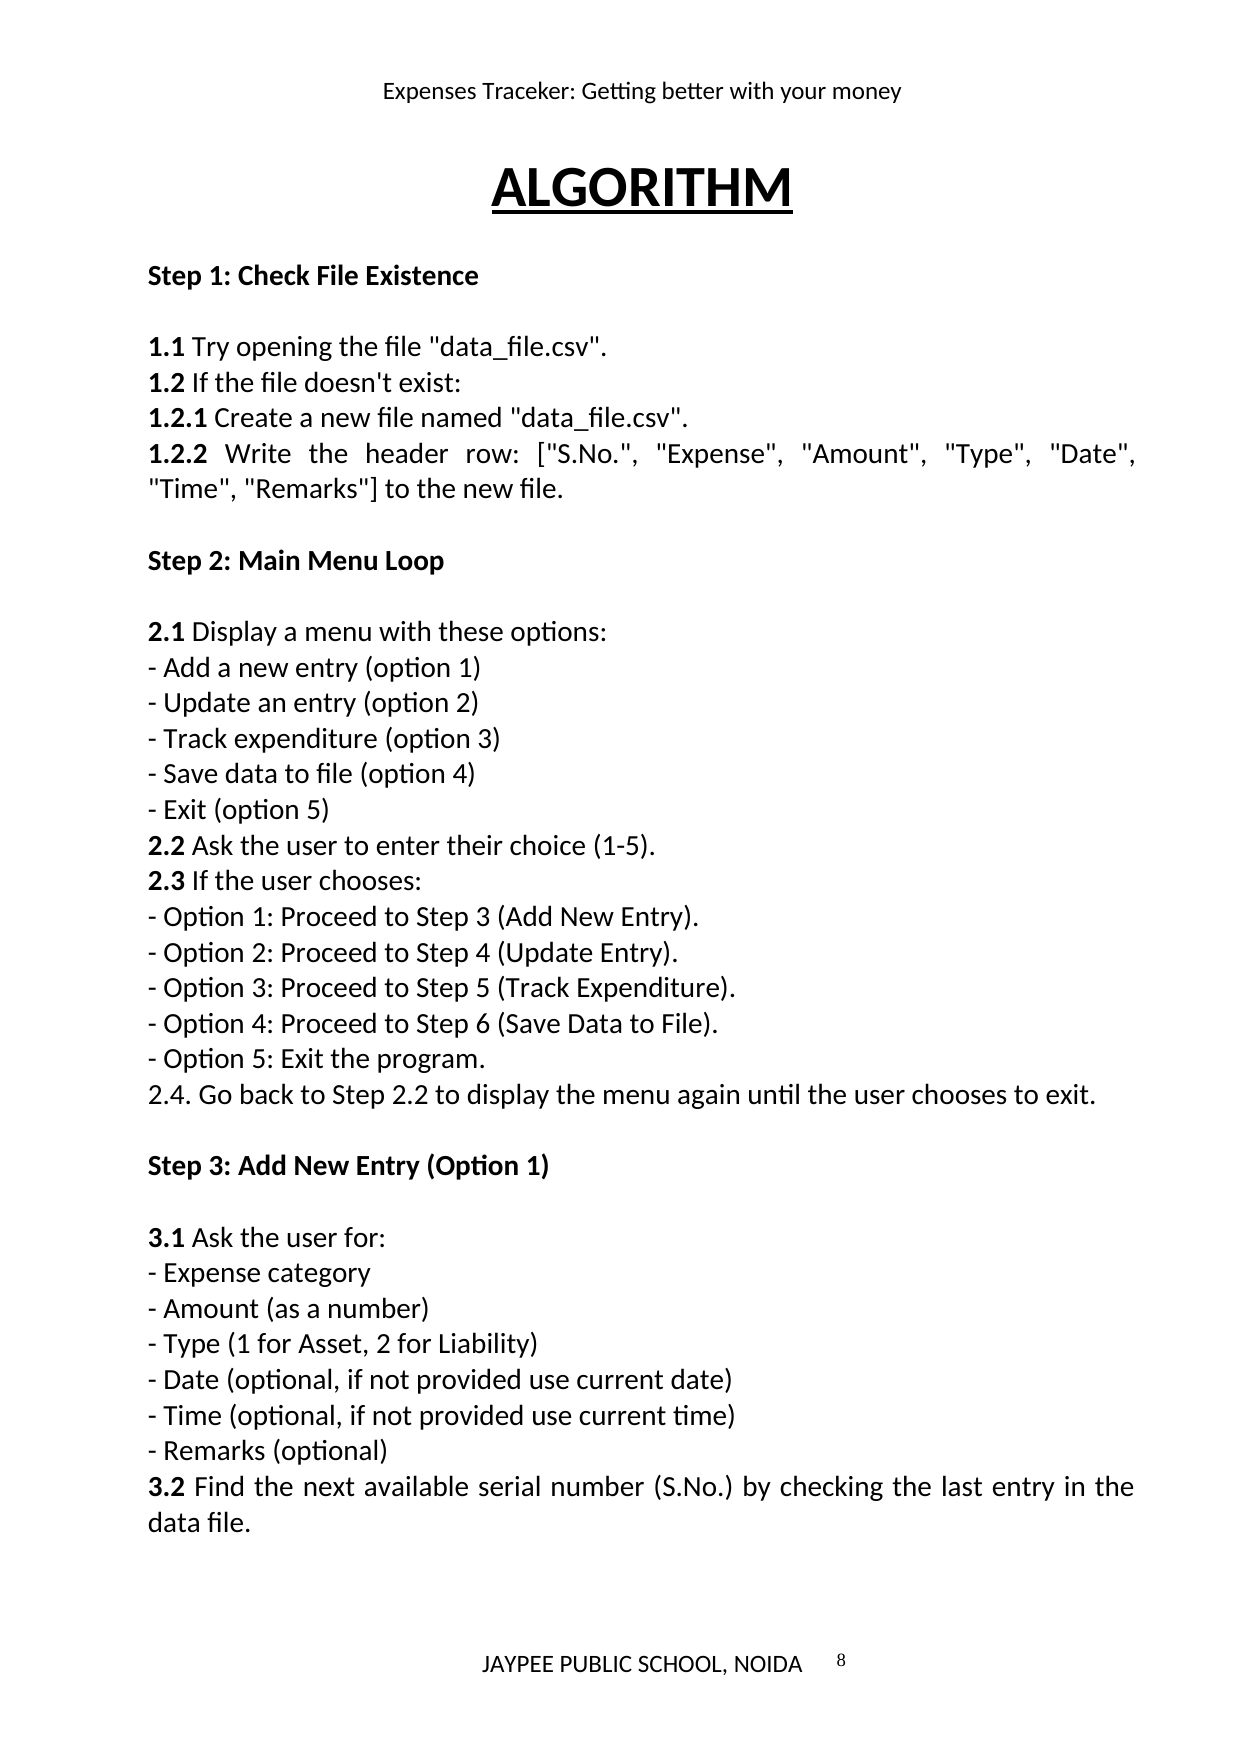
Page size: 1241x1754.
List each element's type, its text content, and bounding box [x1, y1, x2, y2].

list 2.1 Display a menu with these options: [148, 613, 1137, 649]
list 1.2.1 Create a new file named "data_file.csv". [148, 399, 1137, 435]
list - Option 3: Proceed to Step 5 (Track Expenditure). [148, 969, 1137, 1005]
list 2.3 If the user chooses: [148, 862, 1137, 898]
list 3.1 Ask the user for: [148, 1219, 1137, 1254]
list 1.2.2 Write the header row: ["S.No.", "Expense", "Amount", "Type", "Date", "Time", "Remarks"] to the new file. [148, 435, 1137, 506]
list - Amount (as a number) [148, 1290, 1137, 1326]
list - Type (1 for Asset, 2 for Liability) [148, 1326, 1137, 1361]
list - Date (optional, if not provided use current date) [148, 1361, 1137, 1397]
list 1.1 Try opening the file "data_file.csv". [148, 328, 1137, 364]
list - Option 4: Proceed to Step 6 (Save Data to File). [148, 1005, 1137, 1041]
list - Add a new entry (option 1) [148, 649, 1137, 684]
list - Remarks (optional) [148, 1432, 1137, 1468]
list 2.2 Ask the user to enter their choice (1-5). [148, 827, 1137, 862]
list 3.2 Find the next available serial number (S.No.) by checking the last entry in the data file. [148, 1468, 1137, 1539]
list - Save data to file (option 4) [148, 756, 1137, 791]
list Step 1: Check File Existence [148, 257, 1137, 292]
list - Time (optional, if not provided use current time) [148, 1397, 1137, 1432]
list - Track expenditure (option 3) [148, 720, 1137, 756]
list - Option 1: Proceed to Step 3 (Add New Entry). [148, 898, 1137, 934]
list Step 3: Add New Entry (Option 1) [148, 1147, 1137, 1183]
list Step 2: Main Menu Loop [148, 542, 1137, 577]
list - Expense category [148, 1254, 1137, 1290]
list 2.4. Go back to Step 2.2 to display the menu again until the user chooses to exit. [148, 1076, 1137, 1112]
list ALGORITHM [148, 150, 1137, 221]
list - Option 2: Proceed to Step 4 (Update Entry). [148, 934, 1137, 969]
list - Update an entry (option 2) [148, 684, 1137, 720]
list - Exit (option 5) [148, 791, 1137, 827]
list 1.2 If the file doesn't exist: [148, 364, 1137, 399]
list - Option 5: Exit the program. [148, 1041, 1137, 1076]
